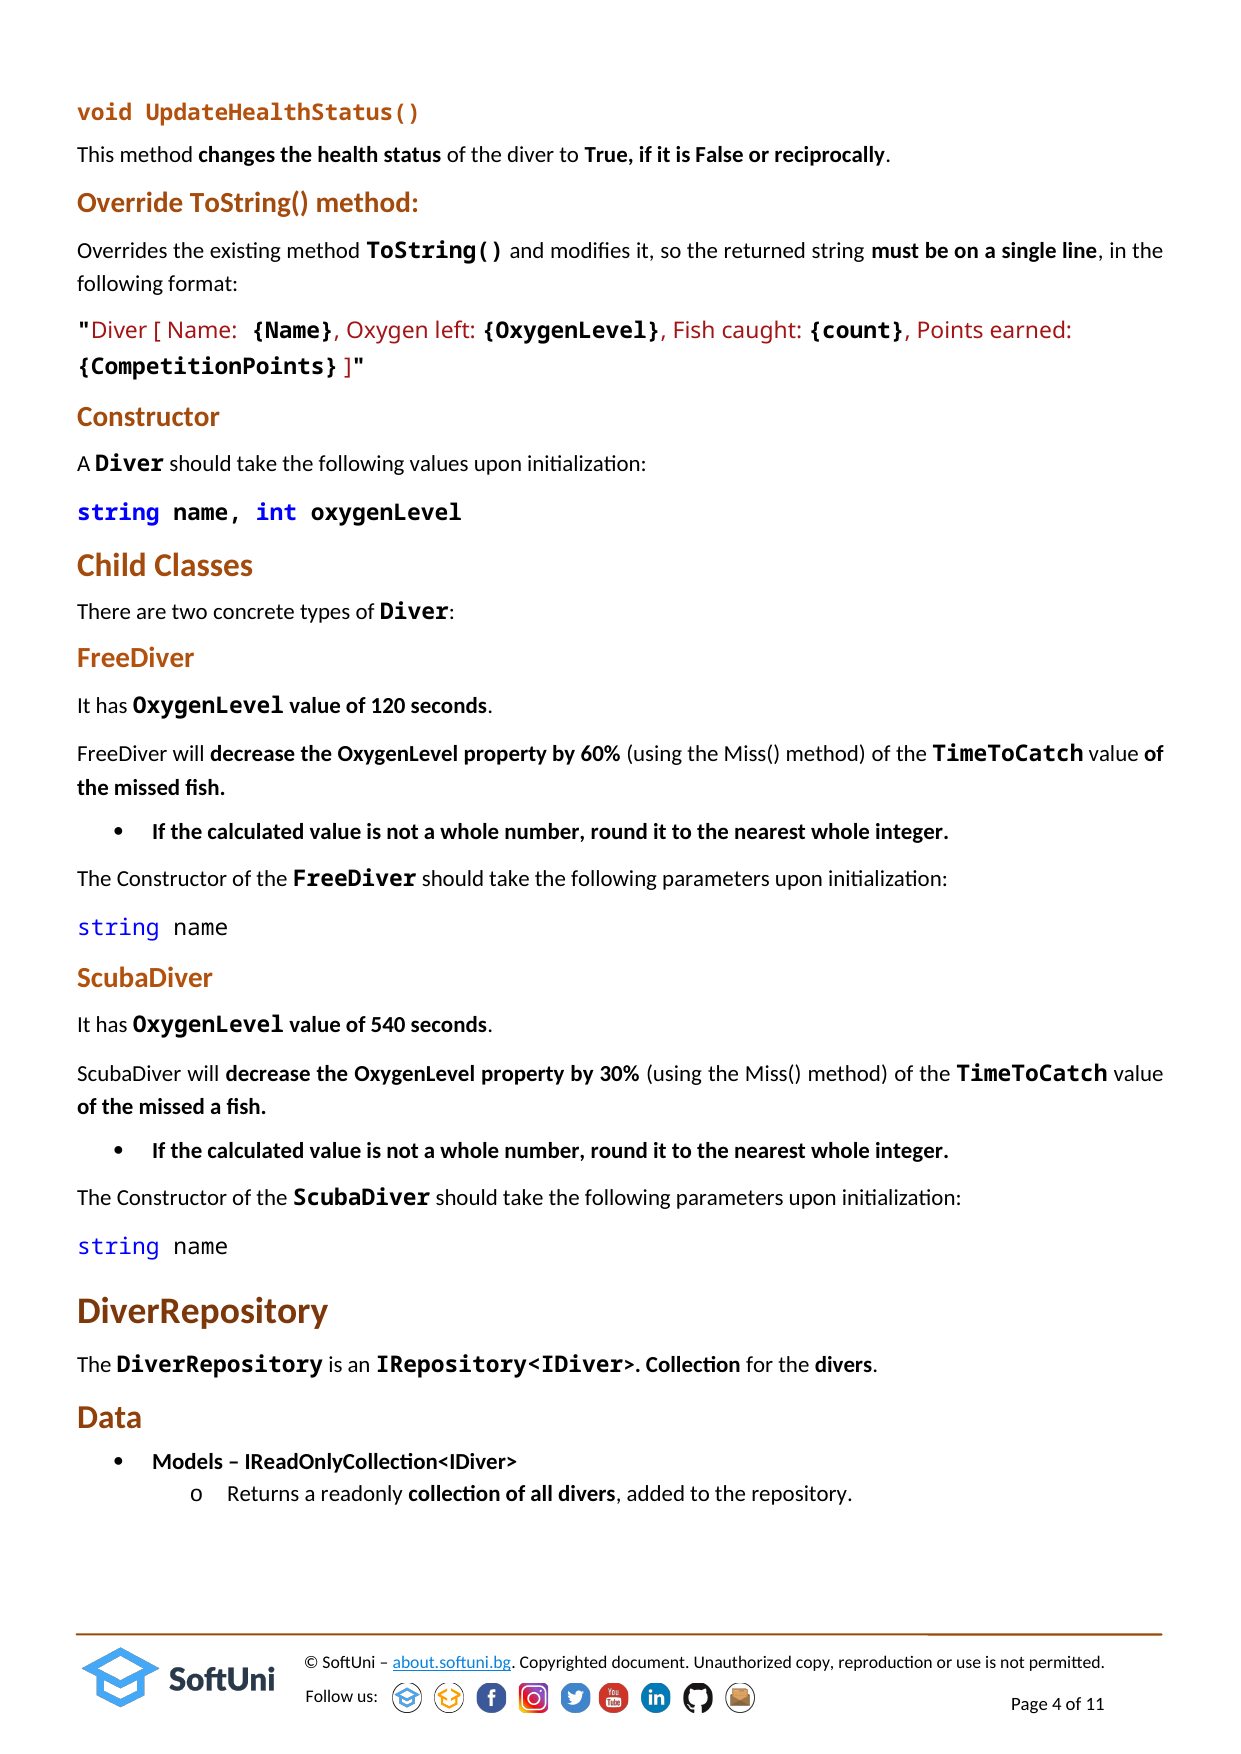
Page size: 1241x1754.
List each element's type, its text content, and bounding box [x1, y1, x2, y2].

list Returns a readonly collection of all divers, added to the repository. [189, 1479, 1163, 1508]
text It has OxygenLevel value of 120 seconds. [77, 689, 1163, 720]
text string name [77, 1230, 1163, 1261]
text This method changes the health status of the diver to True, if it is False or reciprocally. [77, 140, 1163, 168]
picture [561, 1683, 591, 1713]
list Models – IReadOnlyCollection<IDiver> [114, 1447, 1163, 1475]
subtitle DiverRepository [77, 1287, 1163, 1332]
picture [518, 1683, 549, 1713]
picture [683, 1683, 713, 1713]
text Overrides the existing method ToString() and modifies it, so the returned string must be on a single line, in the following format: [77, 234, 1163, 297]
picture [641, 1683, 648, 1691]
list If the calculated value is not a whole number, round it to the nearest whole integer. [114, 1137, 1163, 1165]
text ScubaDiver will decrease the OxygenLevel property by 30% (using the Miss() method) of the TimeToCatch value of the missed a fish. [77, 1057, 1163, 1120]
picture [434, 1683, 464, 1713]
text The DiverRepository is an IRepository<IDiver>. Collection for the divers. [77, 1348, 1163, 1379]
text A Diver should take the following values upon initialization: [77, 447, 1163, 479]
subtitle void UpdateHealthStatus() [77, 95, 1163, 127]
text FreeDiver will decrease the OxygenLevel property by 60% (using the Miss() method) of the TimeToCatch value of the missed fish. [77, 737, 1163, 801]
picture [664, 1683, 671, 1691]
text The Constructor of the FreeDiver should take the following parameters upon initialization: [77, 862, 1163, 893]
subtitle Data [77, 1396, 1163, 1437]
picture [641, 1704, 650, 1713]
subtitle ScubaDiver [77, 959, 1163, 994]
picture [725, 1683, 755, 1713]
picture [476, 1683, 507, 1713]
subtitle Child Classes [77, 544, 1163, 585]
subtitle Constructor [77, 398, 1163, 434]
text There are two concrete types of Diver: [77, 595, 1163, 626]
picture [598, 1683, 629, 1713]
text string name, int oxygenLevel [77, 496, 1163, 527]
text "Diver [ Name: {Name}, Oxygen left: {OxygenLevel}, Fish caught: {count}, Points earned: {CompetitionPoints} ]" [77, 314, 1163, 381]
picture [75, 1642, 281, 1713]
picture [655, 1695, 664, 1704]
text string name [77, 910, 1163, 942]
text The Constructor of the ScubaDiver should take the following parameters upon initialization: [77, 1181, 1163, 1213]
text It has OxygenLevel value of 540 seconds. [77, 1008, 1163, 1039]
picture [392, 1683, 422, 1713]
picture [662, 1704, 671, 1713]
subtitle Override ToString() method: [77, 184, 1163, 220]
subtitle FreeDiver [77, 639, 1163, 675]
list If the calculated value is not a whole number, round it to the nearest whole integer. [114, 817, 1163, 845]
